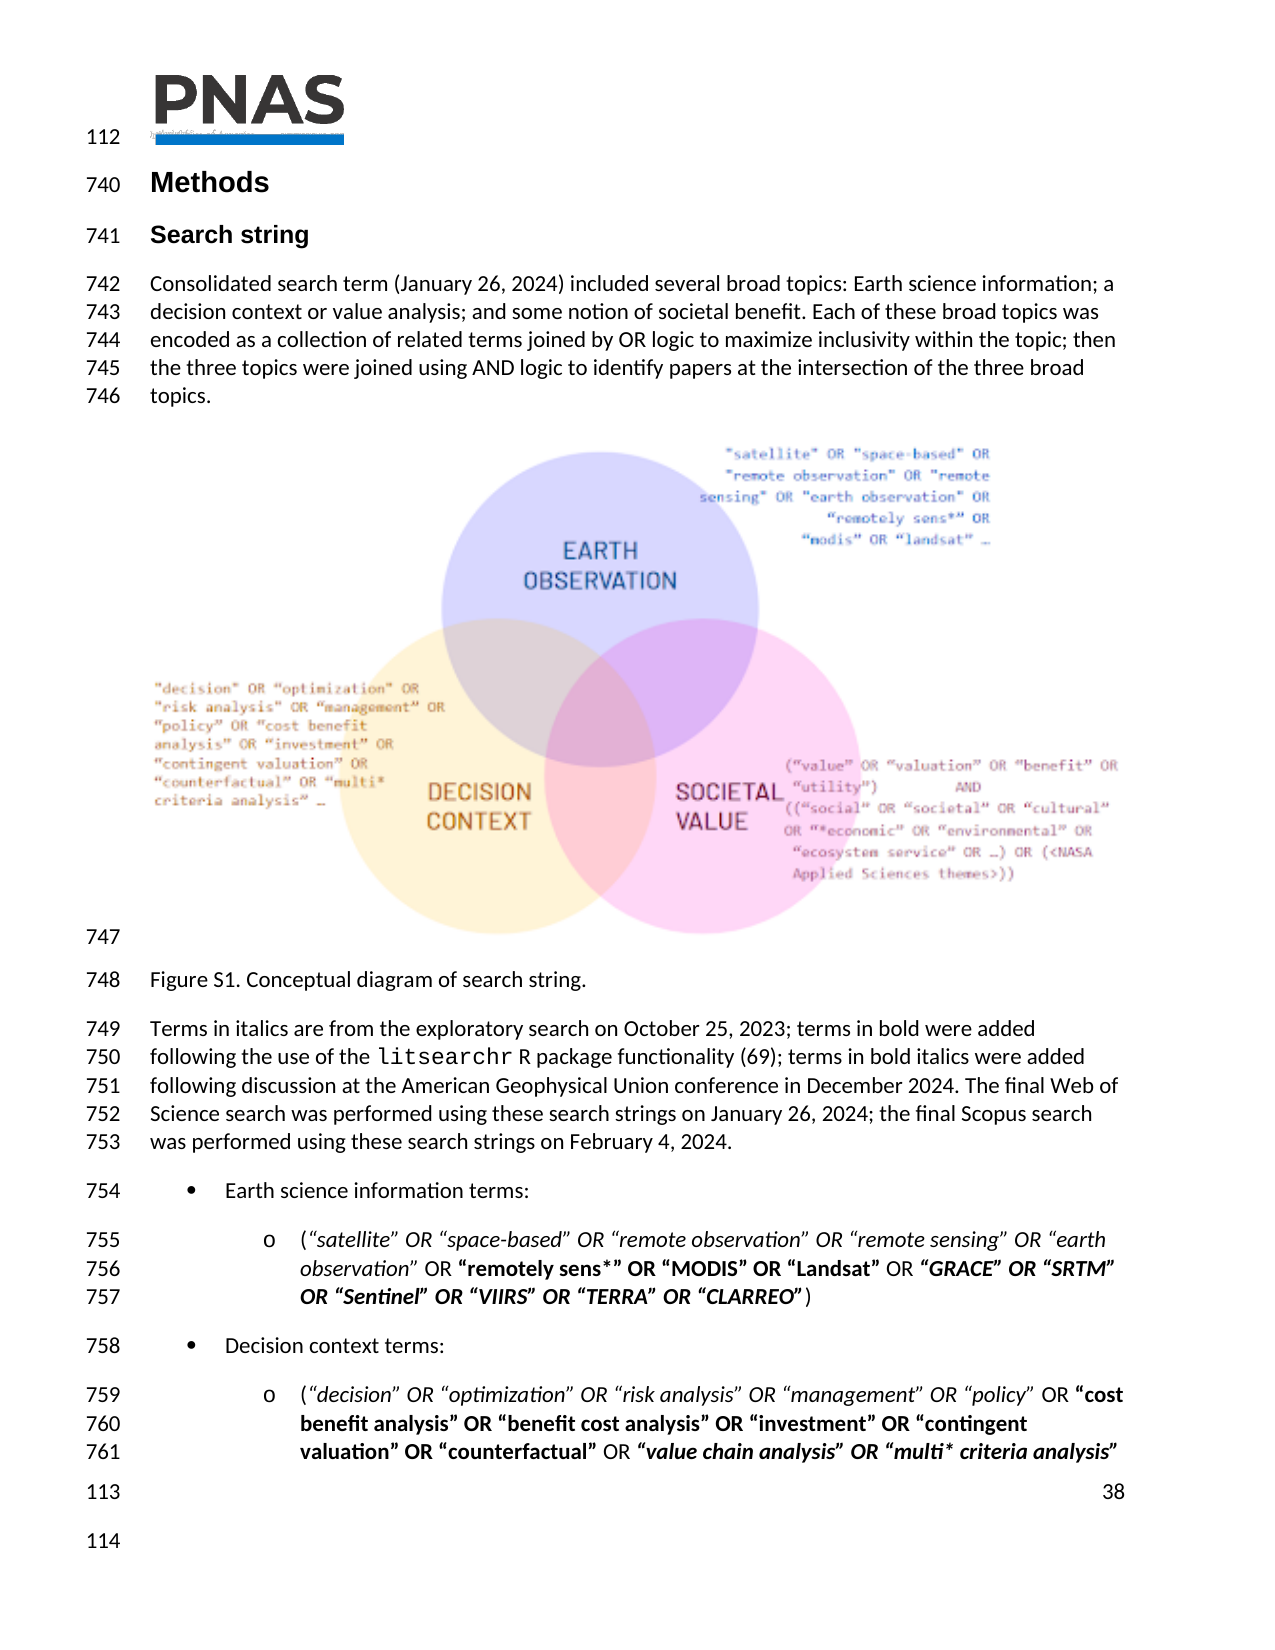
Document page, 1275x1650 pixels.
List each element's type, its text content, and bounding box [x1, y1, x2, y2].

text Consolidated search term (January 26, 2024) included several broad topics: Earth science information; a decision context or value analysis; and some notion of societal benefit. Each of these broad topics was encoded as a collection of related terms joined by OR logic to maximize inclusivity within the topic; then the three topics were joined using AND logic to identify papers at the intersection of the three broad topics. [150, 269, 1125, 409]
text Terms in italics are from the exploratory search on October 25, 2023; terms in bold were added following the use of the litsearchr R package functionality (69); terms in bold italics were added following discussion at the American Geophysical Union conference in December 2024. The final Web of Science search was performed using these search strings on January 26, 2024; the final Scopus search was performed using these search strings on February 4, 2024. [150, 1014, 1125, 1155]
list Decision context terms: [187, 1331, 1125, 1359]
picture [150, 75, 347, 145]
text Figure S1. Conceptual diagram of search string. [150, 965, 1125, 993]
list (“satellite” OR “space-based” OR “remote observation” OR “remote sensing” OR “earth observation” OR “remotely sens*” OR “MODIS” OR “Landsat” OR “GRACE” OR “SRTM” OR “Sentinel” OR “VIIRS” OR “TERRA” OR “CLARREO”) [262, 1225, 1125, 1310]
subtitle Methods [150, 165, 1125, 199]
picture [150, 430, 1125, 945]
list Earth science information terms: [187, 1176, 1125, 1204]
subtitle Search string [150, 219, 1125, 248]
